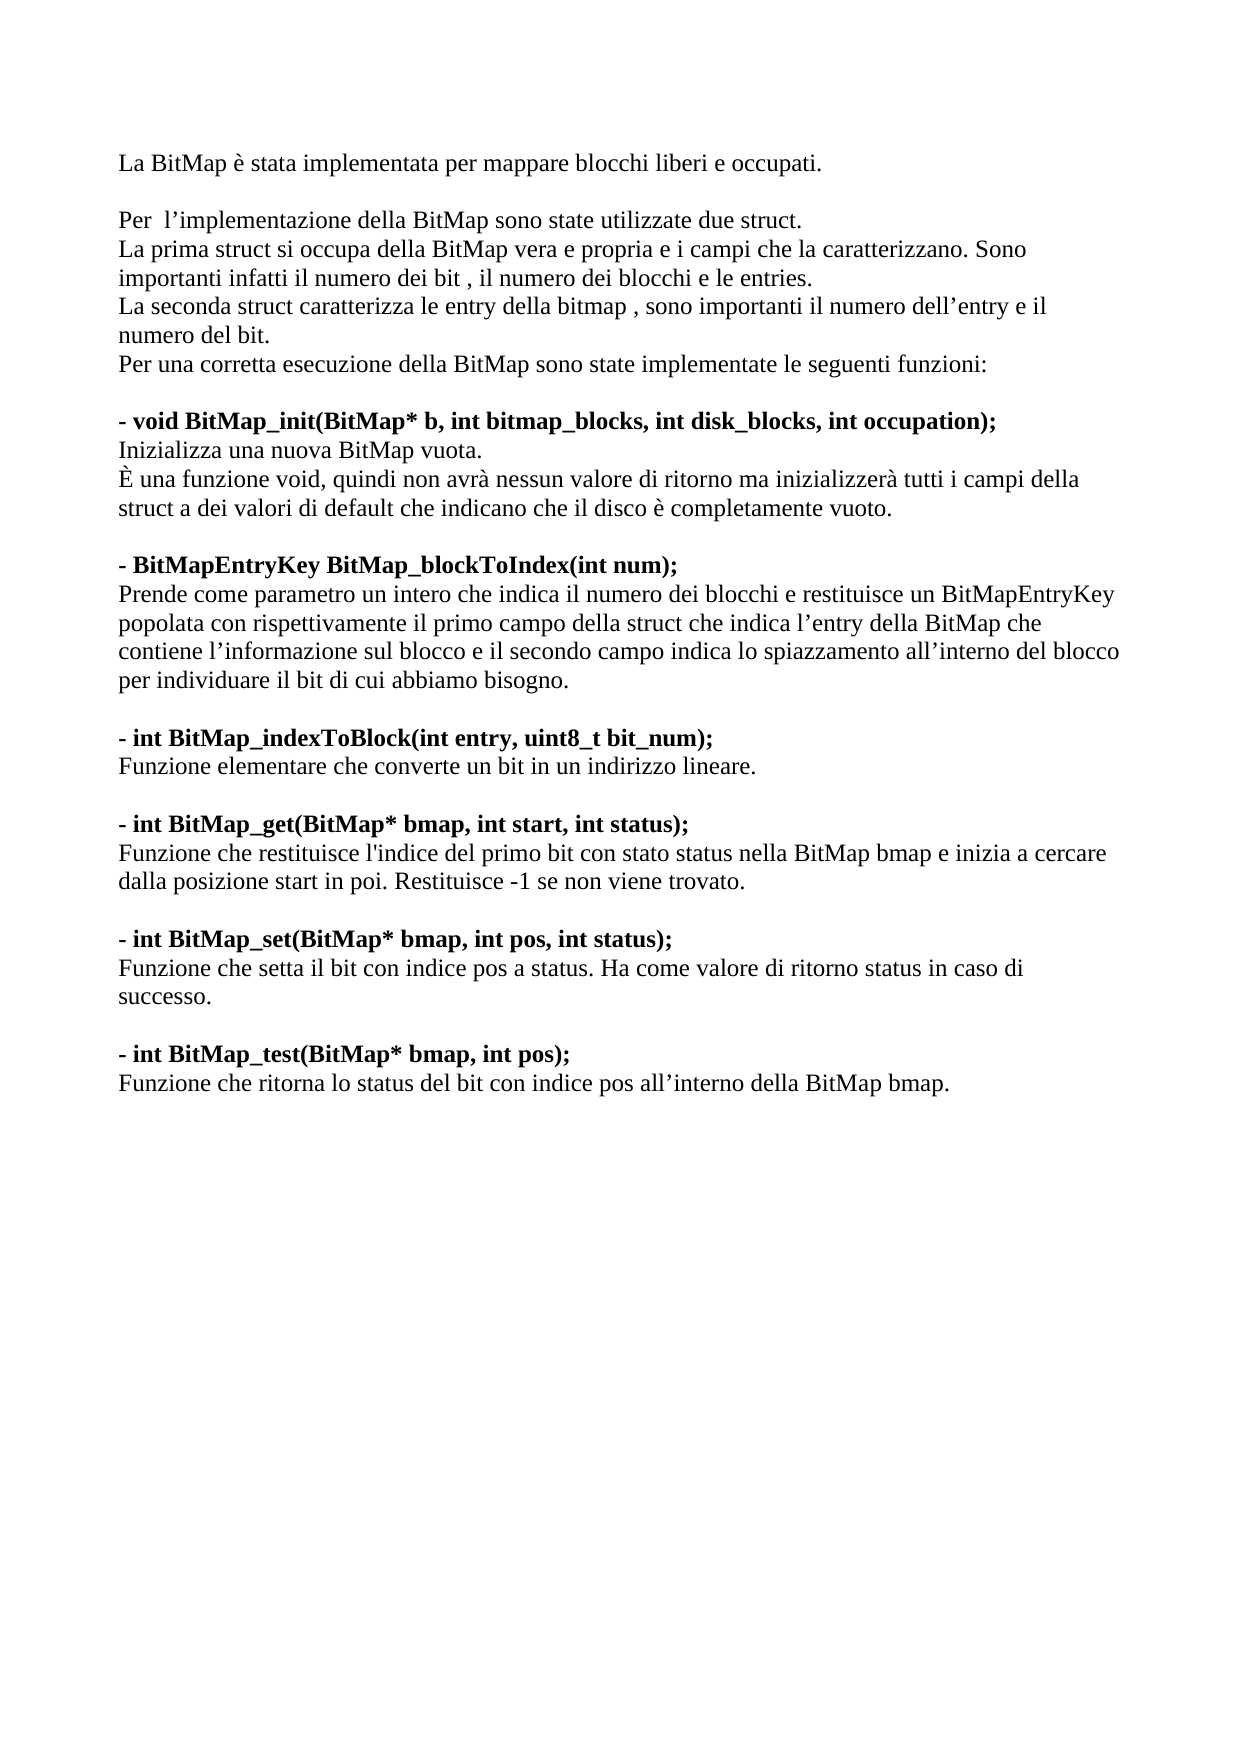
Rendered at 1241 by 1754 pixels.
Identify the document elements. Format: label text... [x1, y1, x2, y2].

text Per l’implementazione della BitMap sono state utilizzate due struct. [118, 205, 1122, 234]
text È una funzione void, quindi non avrà nessun valore di ritorno ma inizializzerà tutti i campi della struct a dei valori di default che indicano che il disco è completamente vuoto. [118, 464, 1122, 521]
text - int BitMap_get(BitMap* bmap, int start, int status); [118, 809, 1122, 838]
text - int BitMap_indexToBlock(int entry, uint8_t bit_num); [118, 723, 1122, 751]
text La prima struct si occupa della BitMap vera e propria e i campi che la caratterizzano. Sono importanti infatti il numero dei bit , il numero dei blocchi e le entries. [118, 234, 1122, 291]
text Funzione che restituisce l'indice del primo bit con stato status nella BitMap bmap e inizia a cercare dalla posizione start in poi. Restituisce -1 se non viene trovato. [118, 838, 1122, 895]
text Prende come parametro un intero che indica il numero dei blocchi e restituisce un BitMapEntryKey popolata con rispettivamente il primo campo della struct che indica l’entry della BitMap che contiene l’informazione sul blocco e il secondo campo indica lo spiazzamento all’interno del blocco per individuare il bit di cui abbiamo bisogno. [118, 579, 1122, 694]
text - BitMapEntryKey BitMap_blockToIndex(int num); [118, 550, 1122, 579]
text Funzione elementare che converte un bit in un indirizzo lineare. [118, 751, 1122, 780]
text - int BitMap_test(BitMap* bmap, int pos); [118, 1039, 1122, 1068]
text Funzione che setta il bit con indice pos a status. Ha come valore di ritorno status in caso di successo. [118, 953, 1122, 1010]
text Inizializza una nuova BitMap vuota. [118, 435, 1122, 464]
text Per una corretta esecuzione della BitMap sono state implementate le seguenti funzioni: [118, 349, 1122, 378]
text La BitMap è stata implementata per mappare blocchi liberi e occupati. [118, 148, 1122, 176]
text Funzione che ritorna lo status del bit con indice pos all’interno della BitMap bmap. [118, 1068, 1122, 1096]
text - int BitMap_set(BitMap* bmap, int pos, int status); [118, 924, 1122, 953]
text - void BitMap_init(BitMap* b, int bitmap_blocks, int disk_blocks, int occupation); [118, 406, 1122, 435]
text La seconda struct caratterizza le entry della bitmap , sono importanti il numero dell’entry e il numero del bit. [118, 291, 1122, 349]
